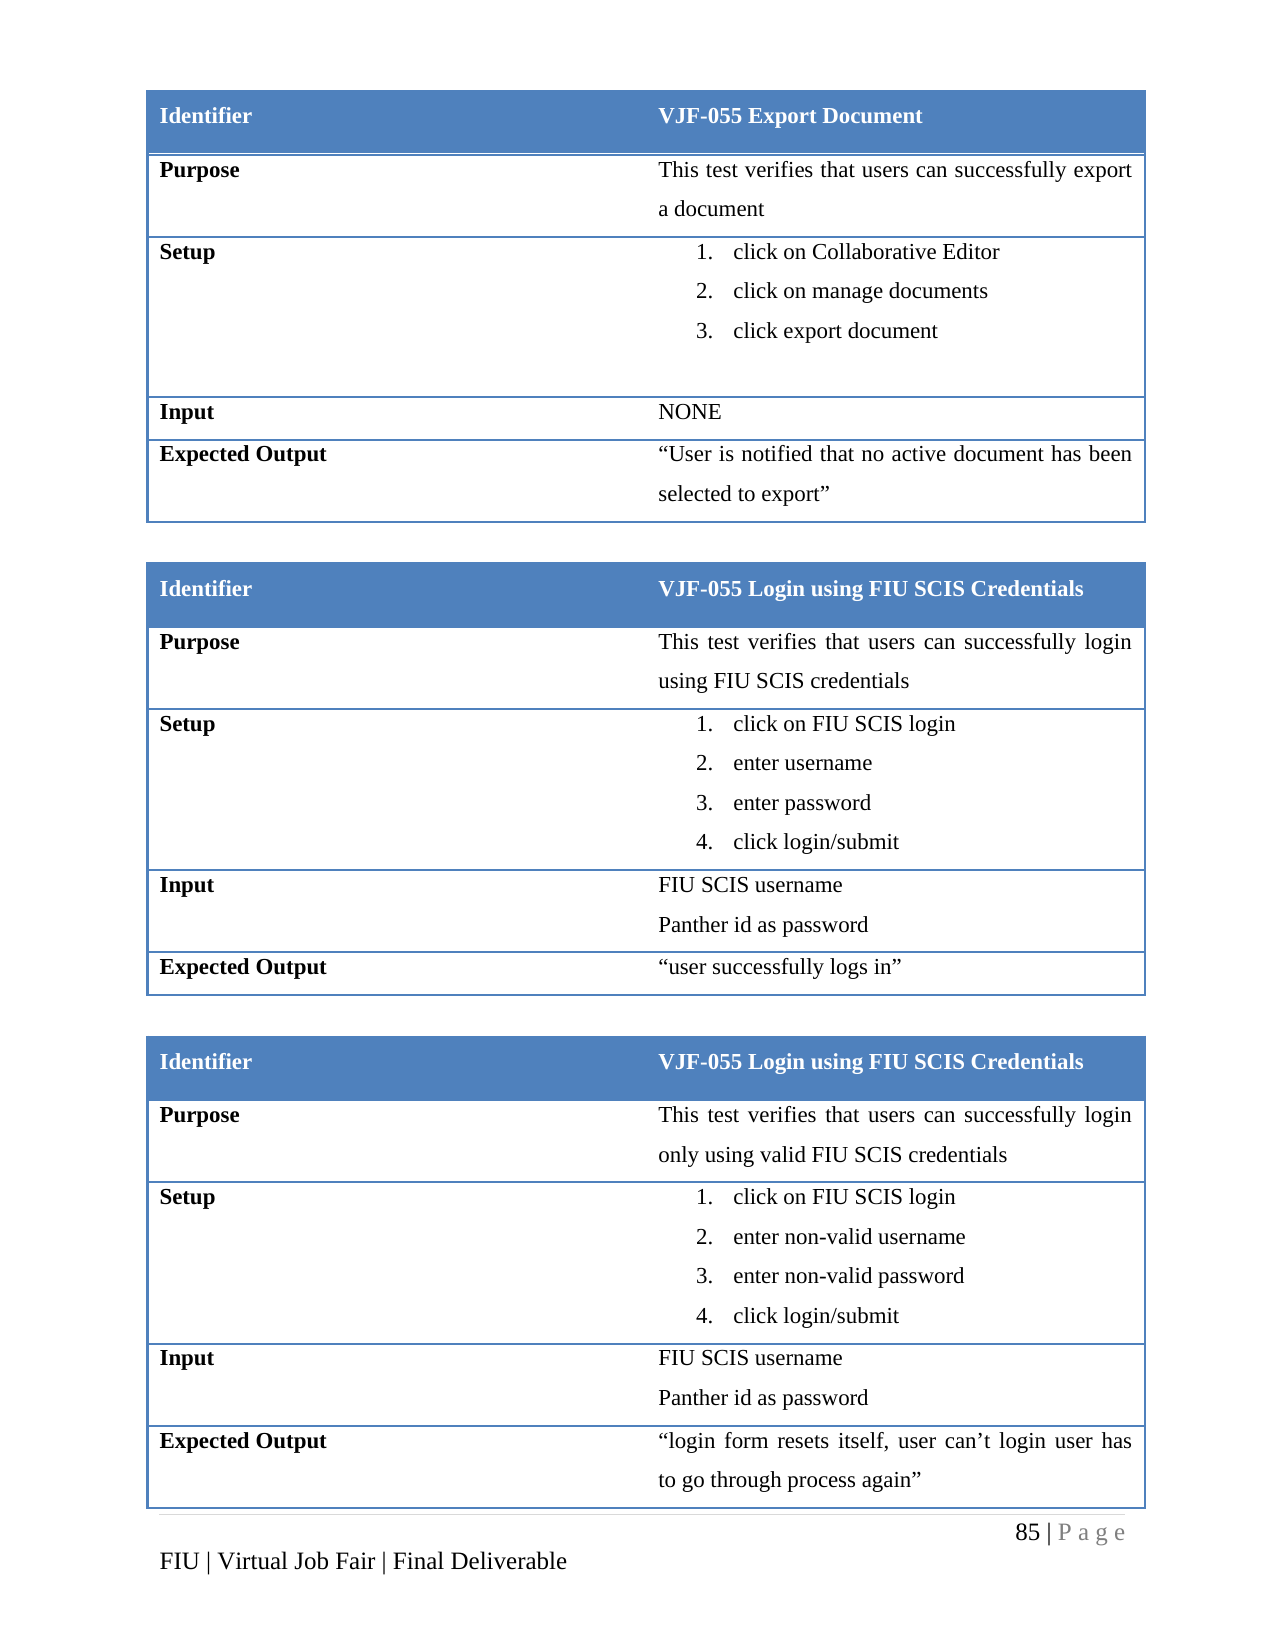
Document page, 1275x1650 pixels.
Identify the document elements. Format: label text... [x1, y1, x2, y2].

table_cell Input [149, 398, 646, 438]
table_header Identifier [149, 92, 646, 153]
table_cell “login form resets itself, user can’t login user has to go through process again” [646, 1427, 1144, 1507]
table_cell This test verifies that users can successfully export a document [646, 156, 1144, 236]
table_cell This test verifies that users can successfully login using FIU SCIS credentials [646, 628, 1144, 708]
table_header VJF-055 Export Document [646, 92, 1144, 153]
table_header Identifier [149, 564, 646, 626]
table_header Identifier [149, 1038, 646, 1099]
table_cell click on FIU SCIS login enter non-valid username enter non-valid password click login/submit [646, 1183, 1144, 1342]
table_cell NONE [646, 398, 1144, 438]
table_cell Expected Output [149, 1427, 646, 1507]
table_header VJF-055 Login using FIU SCIS Credentials [646, 1038, 1144, 1099]
table_cell “user successfully logs in” [646, 953, 1144, 994]
table_cell Input [149, 1345, 646, 1424]
table_cell FIU SCIS username Panther id as password [646, 1345, 1144, 1424]
table_cell Purpose [149, 628, 646, 708]
table_cell “User is notified that no active document has been selected to export” [646, 441, 1144, 521]
table_header VJF-055 Login using FIU SCIS Credentials [646, 564, 1144, 626]
table_cell Setup [149, 710, 646, 869]
table_cell click on FIU SCIS login enter username enter password click login/submit [646, 710, 1144, 869]
table_cell Setup [149, 1183, 646, 1342]
table_cell This test verifies that users can successfully login only using valid FIU SCIS credentials [646, 1101, 1144, 1181]
table_cell Setup [149, 238, 646, 396]
table_cell Purpose [149, 1101, 646, 1181]
table_cell Purpose [149, 156, 646, 236]
table_cell click on Collaborative Editor click on manage documents click export document [646, 238, 1144, 396]
table_cell Input [149, 871, 646, 951]
table_cell Expected Output [149, 953, 646, 994]
table_cell Expected Output [149, 441, 646, 521]
table_cell FIU SCIS username Panther id as password [646, 871, 1144, 951]
